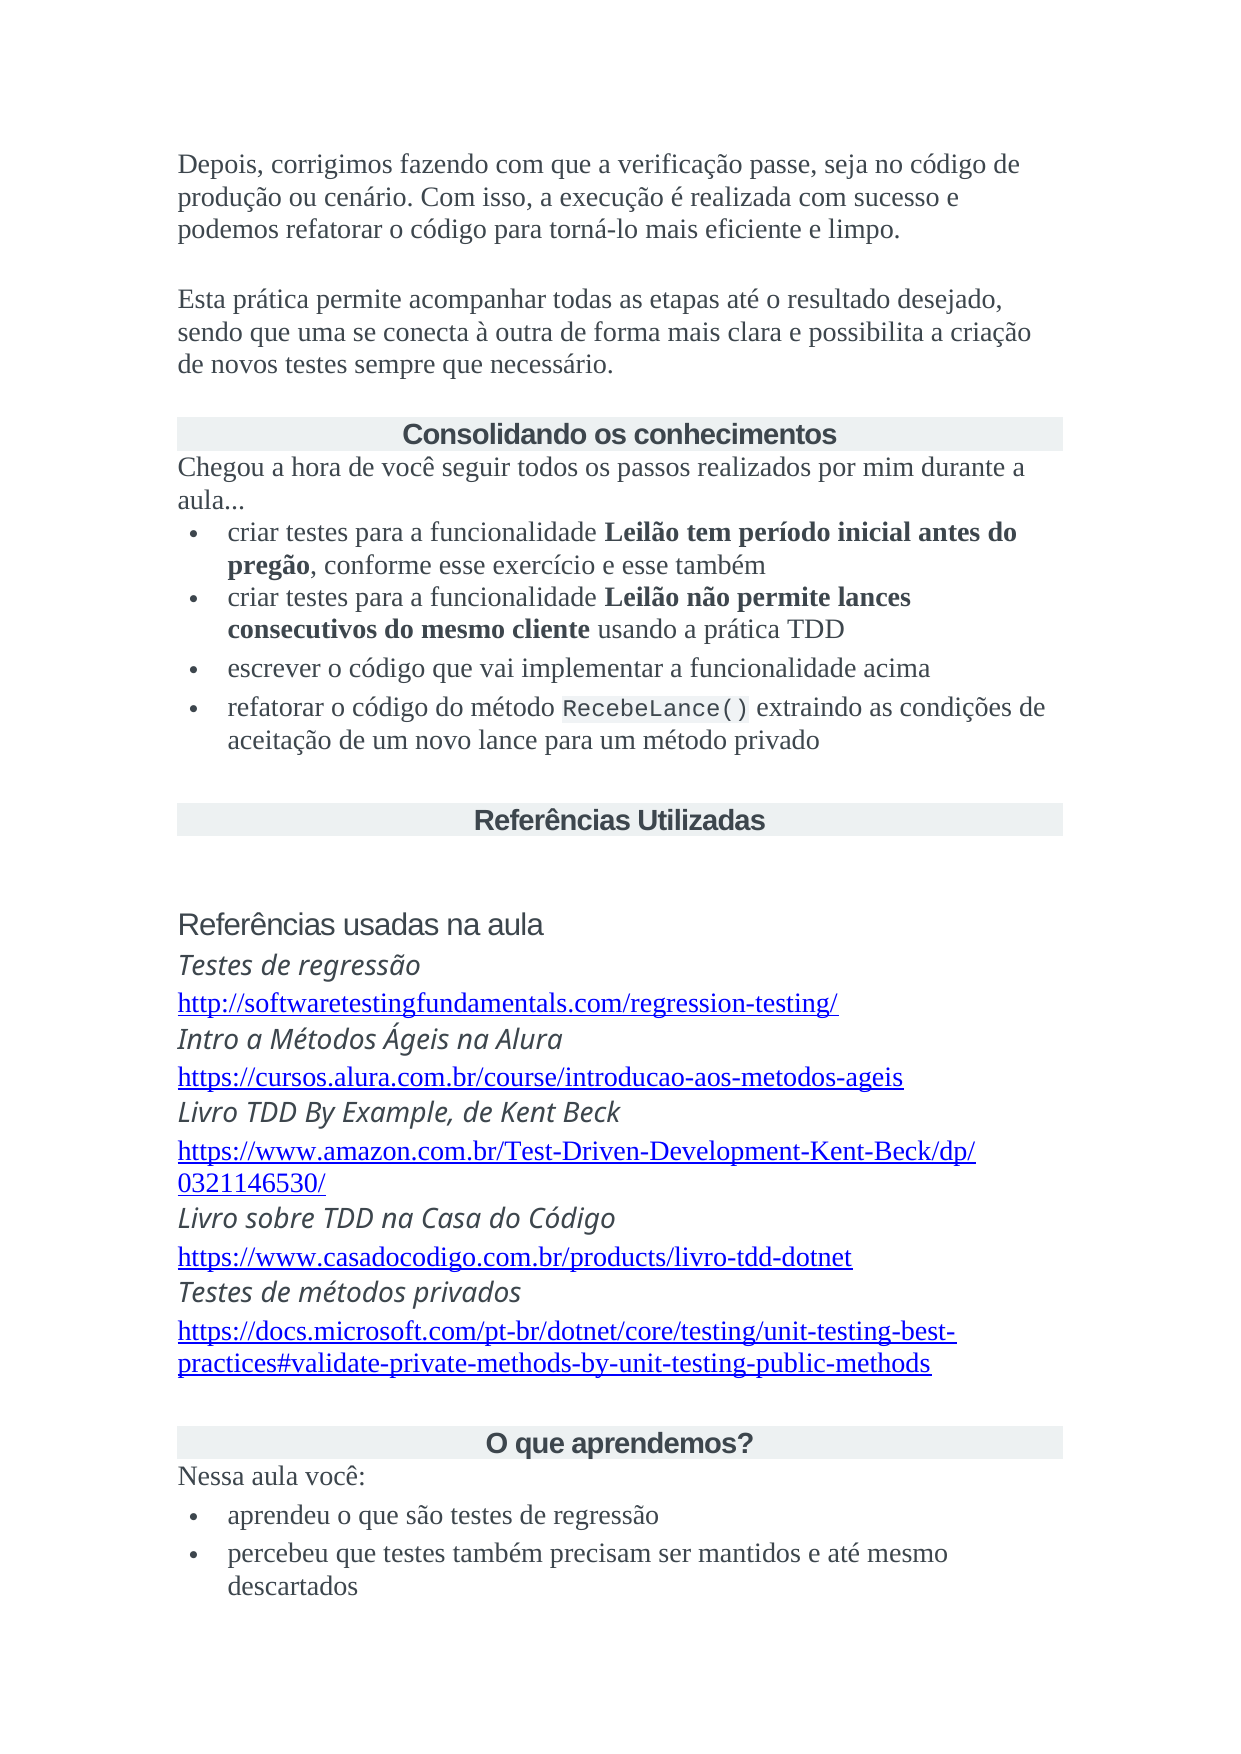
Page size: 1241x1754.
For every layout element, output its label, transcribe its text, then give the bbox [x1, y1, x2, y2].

text Esta prática permite acompanhar todas as etapas até o resultado desejado, sendo que uma se conecta à outra de forma mais clara e possibilita a criação de novos testes sempre que necessário. [177, 282, 1063, 379]
subtitle Referências Utilizadas [177, 803, 1063, 836]
text Chegou a hora de você seguir todos os passos realizados por mim durante a aula... [177, 451, 1063, 515]
subtitle Testes de métodos privados [177, 1273, 1063, 1311]
list aprendeu o que são testes de regressão [190, 1498, 1063, 1530]
text https://docs.microsoft.com/pt-br/dotnet/core/testing/unit-testing-best-practices#validate-private-methods-by-unit-testing-public-methods [177, 1314, 1063, 1379]
subtitle Livro TDD By Example, de Kent Beck [177, 1093, 1063, 1131]
text Nessa aula você: [177, 1459, 1063, 1492]
text http://softwaretestingfundamentals.com/regression-testing/ [177, 987, 1063, 1019]
list criar testes para a funcionalidade Leilão tem período inicial antes do pregão, conforme esse exercício e esse também [190, 515, 1063, 580]
subtitle Testes de regressão [177, 945, 1063, 983]
list percebeu que testes também precisam ser mantidos e até mesmo descartados [190, 1536, 1063, 1601]
subtitle Consolidando os conhecimentos [177, 417, 1063, 451]
text https://www.casadocodigo.com.br/products/livro-tdd-dotnet [177, 1240, 1063, 1273]
list criar testes para a funcionalidade Leilão não permite lances consecutivos do mesmo cliente usando a prática TDD [190, 580, 1063, 645]
subtitle Intro a Métodos Ágeis na Alura [177, 1019, 1063, 1057]
subtitle O que aprendemos? [177, 1426, 1063, 1459]
list escrever o código que vai implementar a funcionalidade acima [190, 651, 1063, 683]
text https://www.amazon.com.br/Test-Driven-Development-Kent-Beck/dp/0321146530/ [177, 1134, 1063, 1199]
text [177, 148, 1063, 245]
subtitle Livro sobre TDD na Casa do Código [177, 1199, 1063, 1237]
text https://cursos.alura.com.br/course/introducao-aos-metodos-ageis [177, 1060, 1063, 1093]
subtitle Referências usadas na aula [177, 906, 1063, 942]
list refatorar o código do método RecebeLance() extraindo as condições de aceitação de um novo lance para um método privado [190, 690, 1063, 756]
